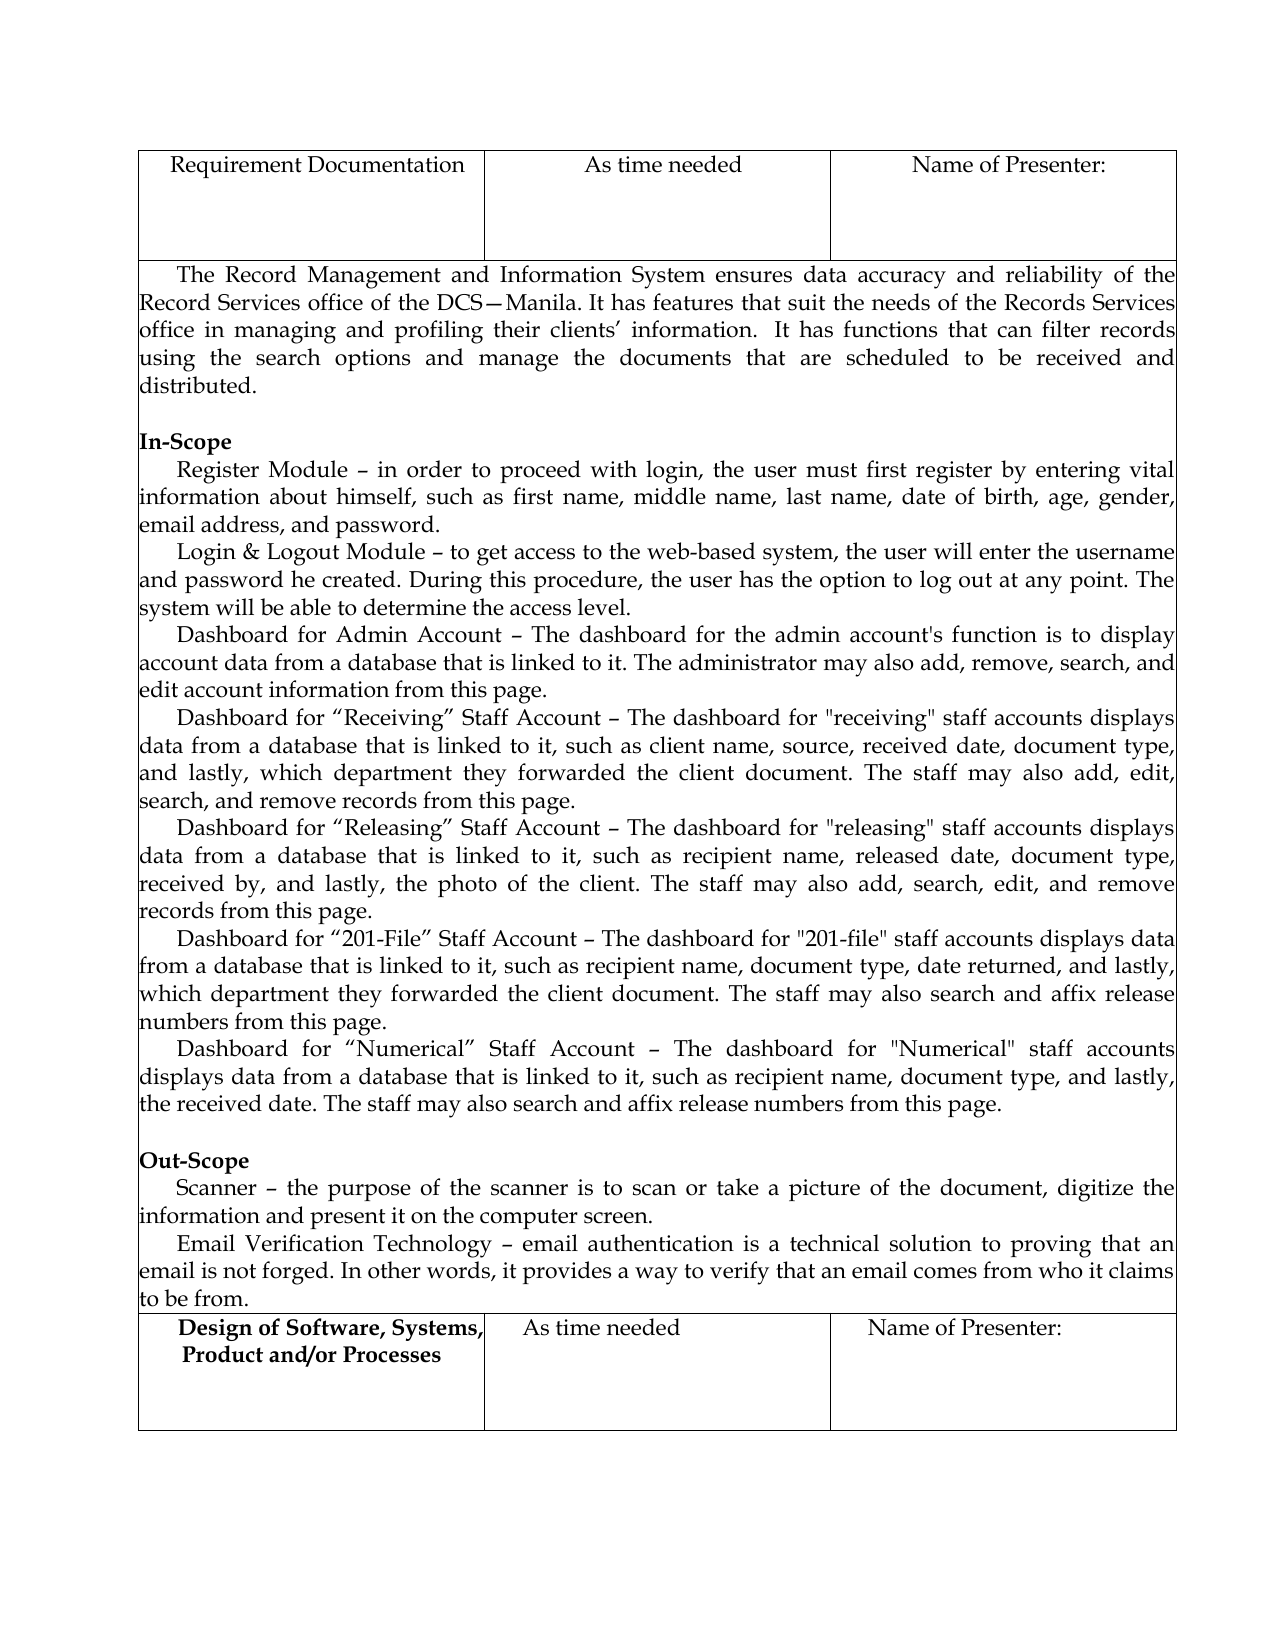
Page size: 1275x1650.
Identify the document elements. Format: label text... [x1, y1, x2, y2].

table_cell Design of Software, Systems, Product and/or Processes [139, 1314, 484, 1430]
table_cell Name of Presenter: [831, 151, 1176, 260]
table_cell Name of Presenter: [831, 1314, 1176, 1430]
table_cell Requirement Documentation [139, 151, 484, 260]
table_cell As time needed [485, 1314, 830, 1430]
table_cell As time needed [485, 151, 830, 260]
table_cell The Record Management and Information System ensures data accuracy and reliability of the Record Services office of the DCS—Manila. It has features that suit the needs of the Records Services office in managing and profiling their clients’ information. It has functions that can filter records using the search options and manage the documents that are scheduled to be received and distributed. In-Scope Register Module – in order to proceed with login, the user must first register by entering vital information about himself, such as first name, middle name, last name, date of birth, age, gender, email address, and password. Login & Logout Module – to get access to the web-based system, the user will enter the username and password he created. During this procedure, the user has the option to log out at any point. The system will be able to determine the access level. Dashboard for Admin Account – The dashboard for the admin account's function is to display account data from a database that is linked to it. The administrator may also add, remove, search, and edit account information from this page. Dashboard for “Receiving” Staff Account – The dashboard for "receiving" staff accounts displays data from a database that is linked to it, such as client name, source, received date, document type, and lastly, which department they forwarded the client document. The staff may also add, edit, search, and remove records from this page. Dashboard for “Releasing” Staff Account – The dashboard for "releasing" staff accounts displays data from a database that is linked to it, such as recipient name, released date, document type, received by, and lastly, the photo of the client. The staff may also add, search, edit, and remove records from this page. Dashboard for “201-File” Staff Account – The dashboard for "201-file" staff accounts displays data from a database that is linked to it, such as recipient name, document type, date returned, and lastly, which department they forwarded the client document. The staff may also search and affix release numbers from this page. Dashboard for “Numerical” Staff Account – The dashboard for "Numerical" staff accounts displays data from a database that is linked to it, such as recipient name, document type, and lastly, the received date. The staff may also search and affix release numbers from this page. Out-Scope Scanner – the purpose of the scanner is to scan or take a picture of the document, digitize the information and present it on the computer screen. Email Verification Technology – email authentication is a technical solution to proving that an email is not forged. In other words, it provides a way to verify that an email comes from who it claims to be from. [139, 261, 1176, 1313]
